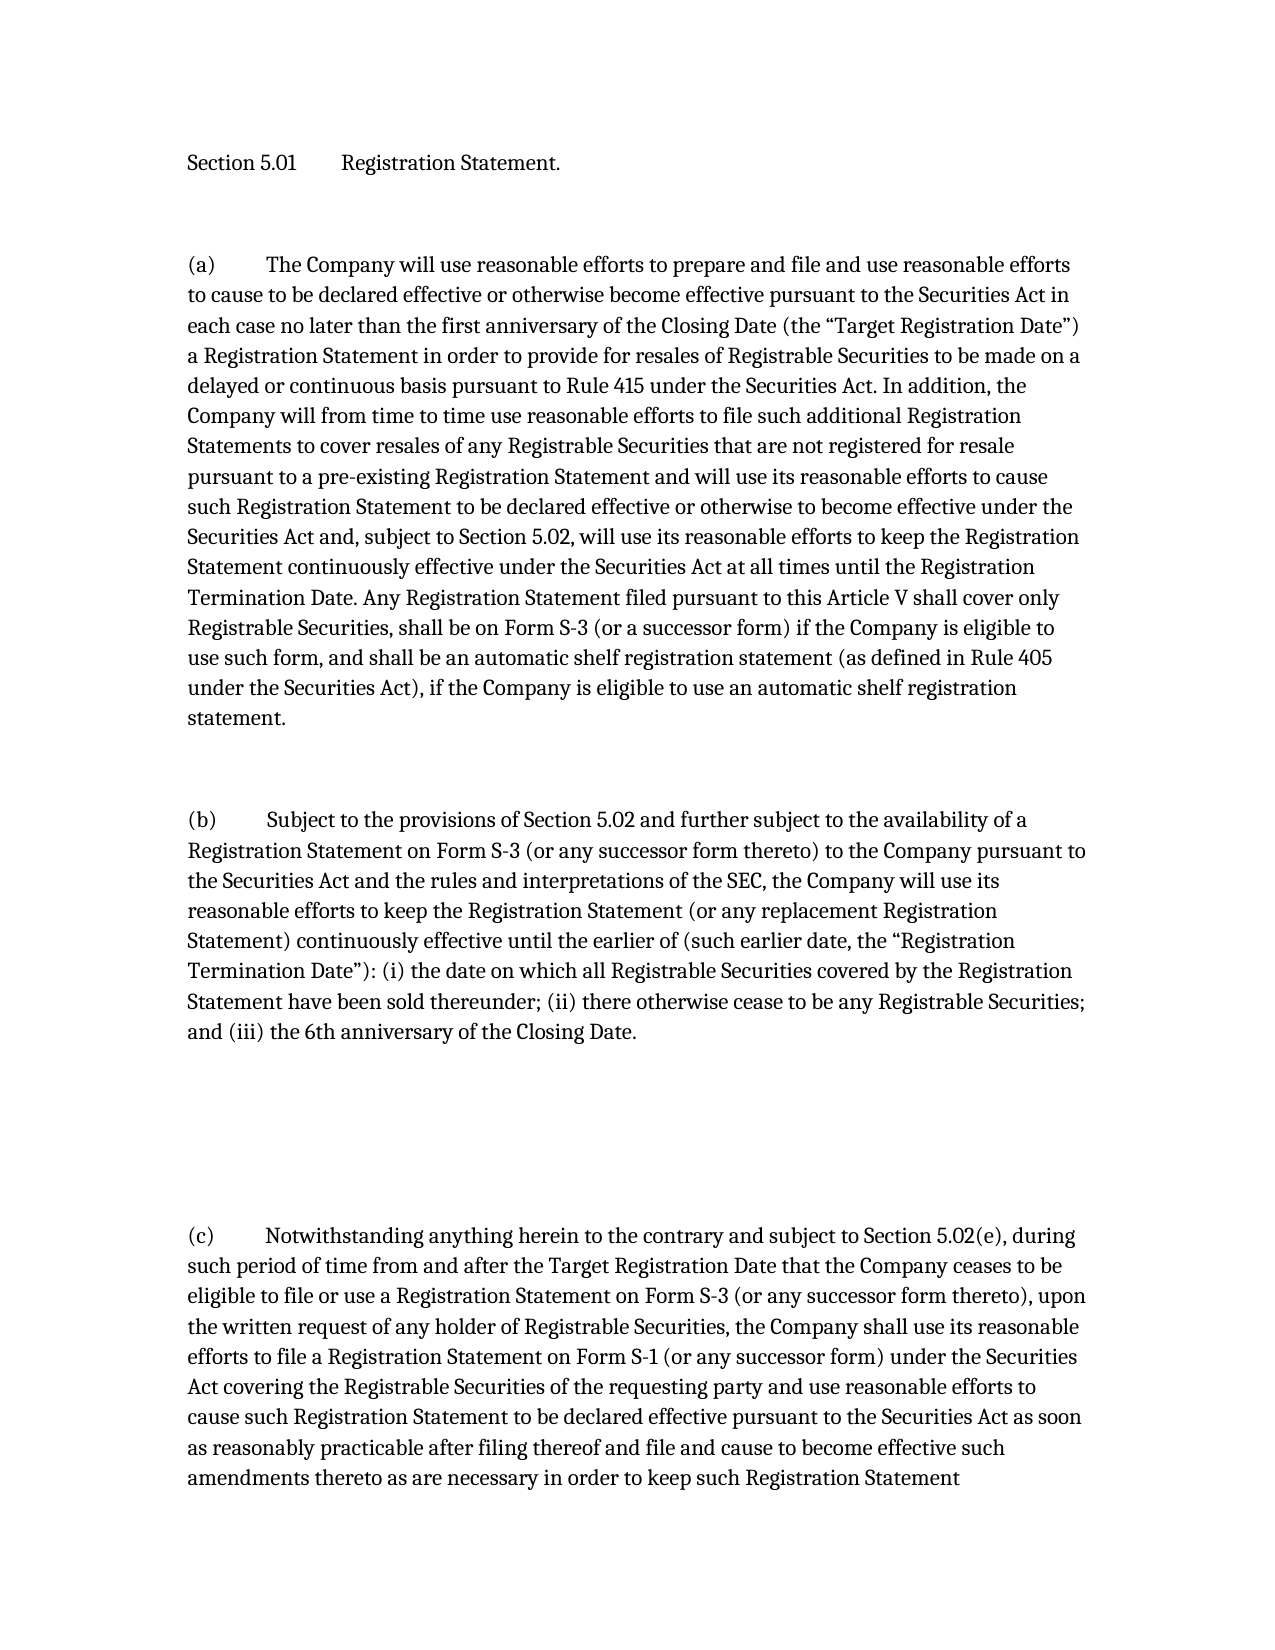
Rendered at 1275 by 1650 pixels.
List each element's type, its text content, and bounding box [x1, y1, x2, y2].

text (b) Subject to the provisions of Section 5.02 and further subject to the availability of a Registration Statement on Form S-3 (or any successor form thereto) to the Company pursuant to the Securities Act and the rules and interpretations of the SEC, the Company will use its reasonable efforts to keep the Registration Statement (or any replacement Registration Statement) continuously effective until the earlier of (such earlier date, the “Registration Termination Date”): (i) the date on which all Registrable Securities covered by the Registration Statement have been sold thereunder; (ii) there otherwise cease to be any Registrable Securities; and (iii) the 6th anniversary of the Closing Date. [187, 807, 1087, 1045]
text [187, 1223, 1087, 1491]
text Section 5.01 Registration Statement. [187, 150, 1087, 176]
text (a) The Company will use reasonable efforts to prepare and file and use reasonable efforts to cause to be declared effective or otherwise become effective pursuant to the Securities Act in each case no later than the first anniversary of the Closing Date (the “Target Registration Date”) a Registration Statement in order to provide for resales of Registrable Securities to be made on a delayed or continuous basis pursuant to Rule 415 under the Securities Act. In addition, the Company will from time to time use reasonable efforts to file such additional Registration Statements to cover resales of any Registrable Securities that are not registered for resale pursuant to a pre-existing Registration Statement and will use its reasonable efforts to cause such Registration Statement to be declared effective or otherwise to become effective under the Securities Act and, subject to Section 5.02, will use its reasonable efforts to keep the Registration Statement continuously effective under the Securities Act at all times until the Registration Termination Date. Any Registration Statement filed pursuant to this Article V shall cover only Registrable Securities, shall be on Form S-3 (or a successor form) if the Company is eligible to use such form, and shall be an automatic shelf registration statement (as defined in Rule 405 under the Securities Act), if the Company is eligible to use an automatic shelf registration statement. [187, 252, 1087, 732]
